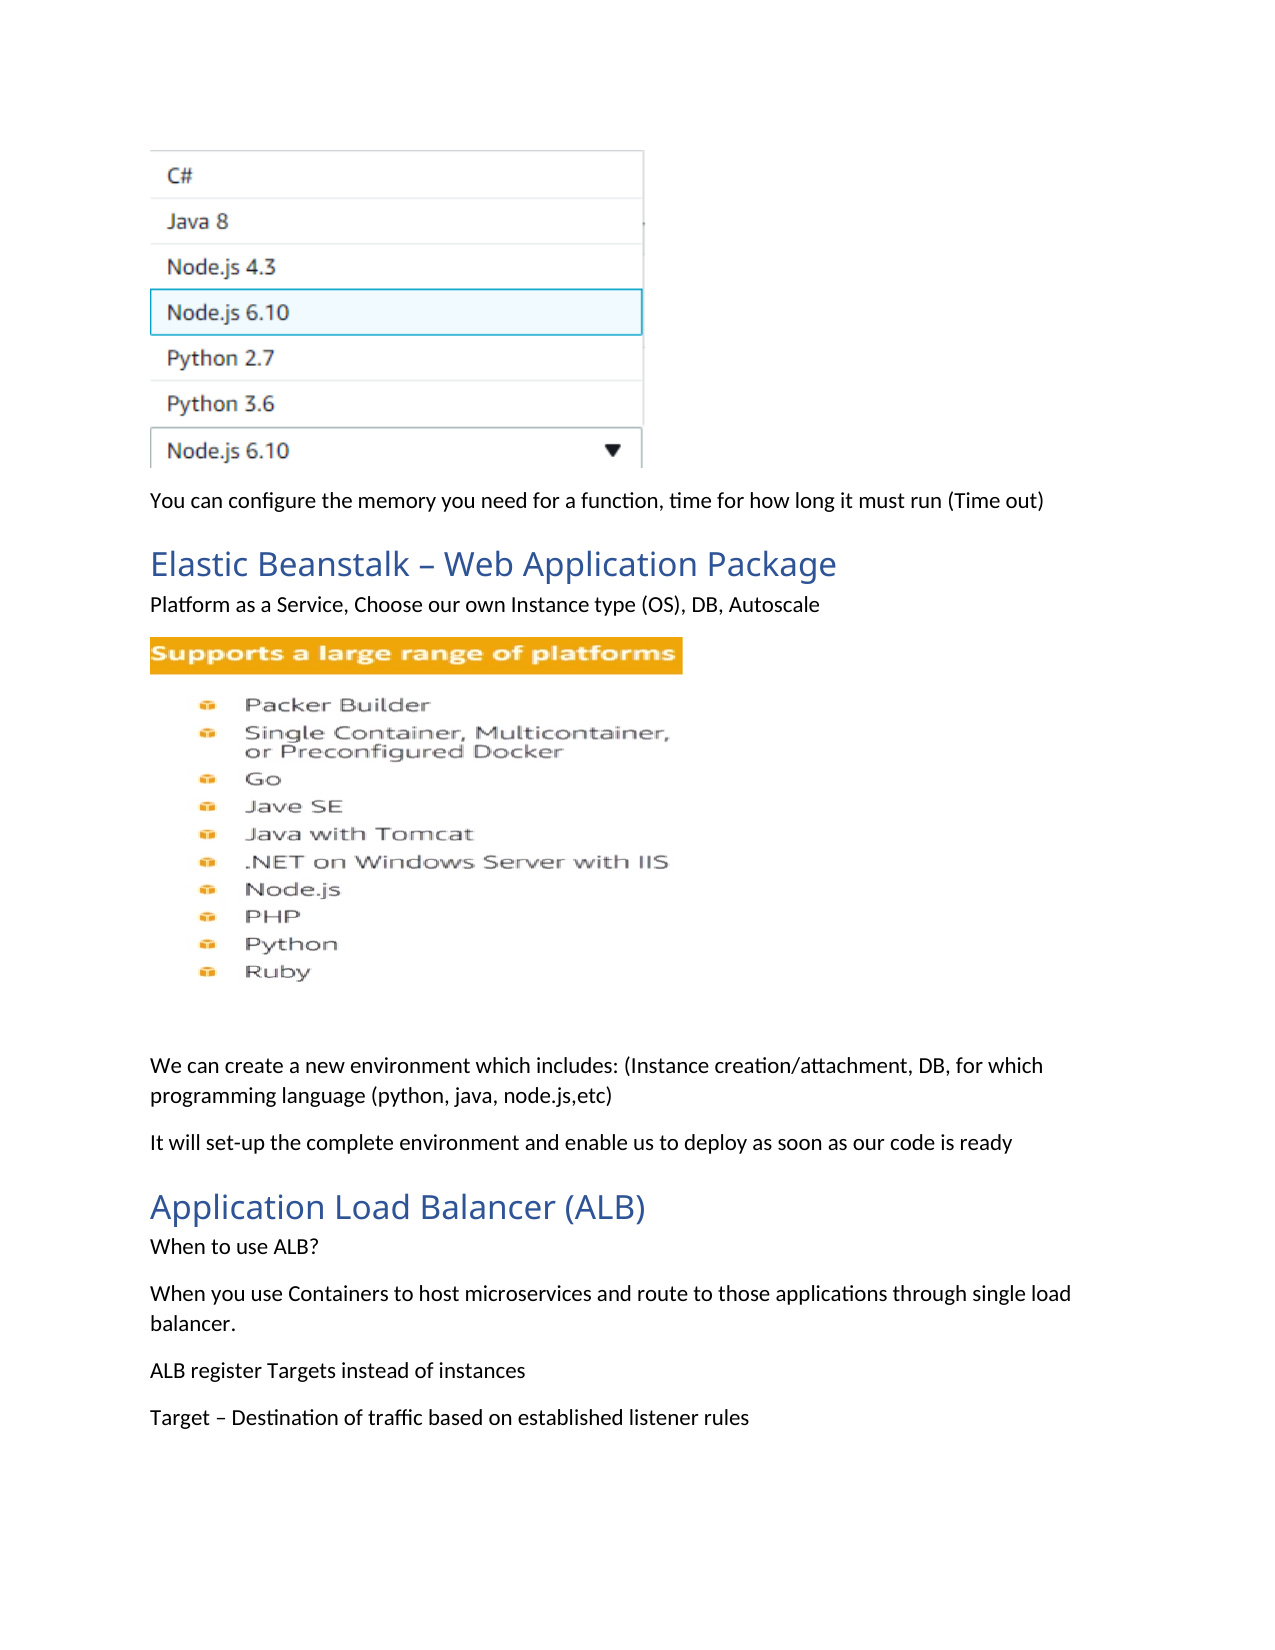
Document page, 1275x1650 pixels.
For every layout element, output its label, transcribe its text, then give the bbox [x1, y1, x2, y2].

text We can create a new environment which includes: (Instance creation/attachment, DB, for which programming language (python, java, node.js,etc) [150, 1051, 1125, 1109]
text When you use Containers to host microservices and route to those applications through single load balancer. [150, 1279, 1125, 1338]
text Target – Destination of traffic based on established listener rules [150, 1403, 1125, 1431]
text When to use ALB? [150, 1232, 1125, 1261]
picture [150, 637, 683, 986]
picture [150, 150, 646, 468]
subtitle Elastic Beanstalk – Web Application Package [150, 541, 1125, 587]
subtitle Application Load Balancer (ALB) [150, 1183, 1125, 1229]
text ALB register Targets instead of instances [150, 1356, 1125, 1384]
text You can configure the memory you need for a function, time for how long it must run (Time out) [150, 486, 1125, 514]
text Platform as a Service, Choose our own Instance type (OS), DB, Autoscale [150, 590, 1125, 618]
text It will set-up the complete environment and enable us to deploy as soon as our code is ready [150, 1128, 1125, 1156]
